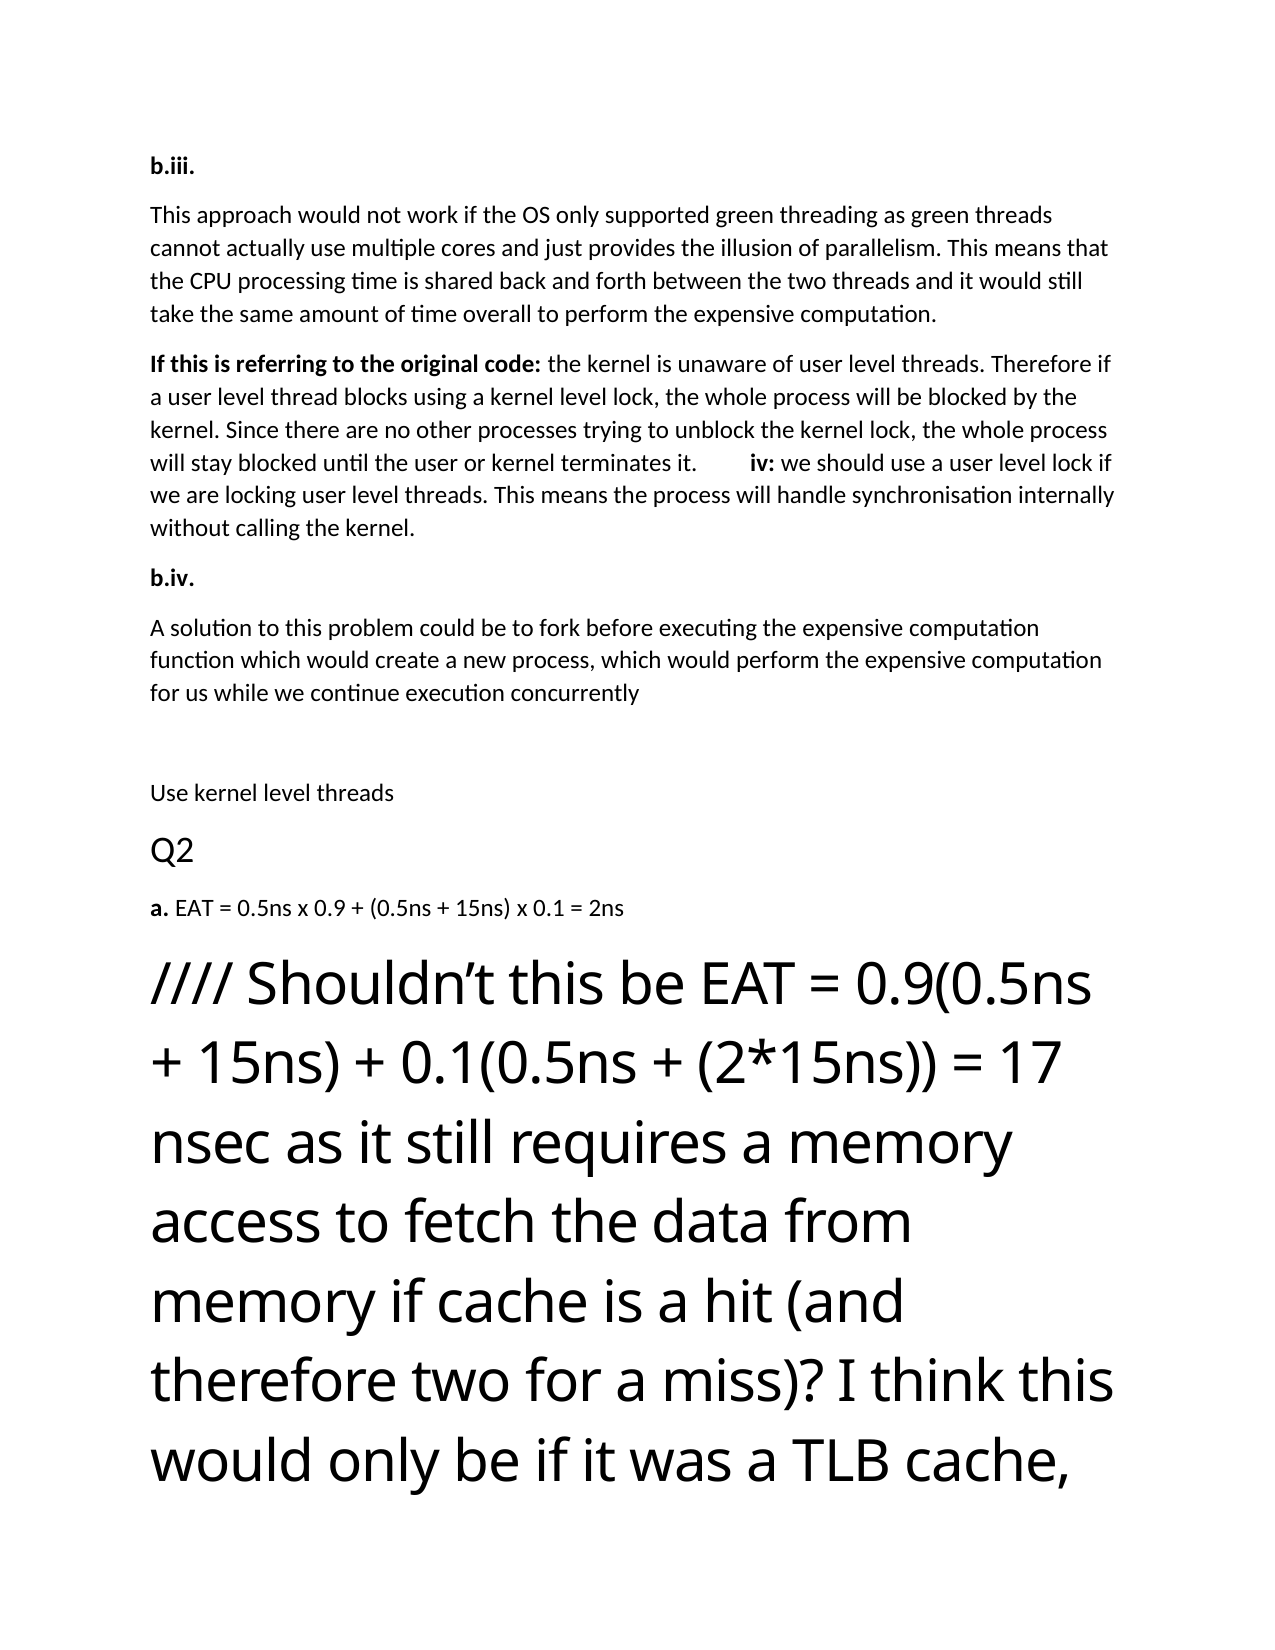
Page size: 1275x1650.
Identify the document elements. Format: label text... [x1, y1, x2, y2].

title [150, 942, 1125, 1498]
text A solution to this problem could be to fork before executing the expensive computation function which would create a new process, which would perform the expensive computation for us while we continue execution concurrently [150, 612, 1125, 708]
text This approach would not work if the OS only supported green threading as green threads cannot actually use multiple cores and just provides the illusion of parallelism. This means that the CPU processing time is shared back and forth between the two threads and it would still take the same amount of time overall to perform the expensive computation. [150, 199, 1125, 329]
text Q2 [150, 826, 1125, 872]
text a. EAT = 0.5ns x 0.9 + (0.5ns + 15ns) x 0.1 = 2ns [150, 892, 1125, 923]
text b.iv. [150, 562, 1125, 593]
text If this is referring to the original code: the kernel is unaware of user level threads. Therefore if a user level thread blocks using a kernel level lock, the whole process will be blocked by the kernel. Since there are no other processes trying to unblock the kernel lock, the whole process will stay blocked until the user or kernel terminates it. iv: we should use a user level lock if we are locking user level threads. This means the process will handle synchronisation internally without calling the kernel. [150, 348, 1125, 543]
text b.iii. [150, 150, 1125, 181]
text Use kernel level threads [150, 777, 1125, 807]
